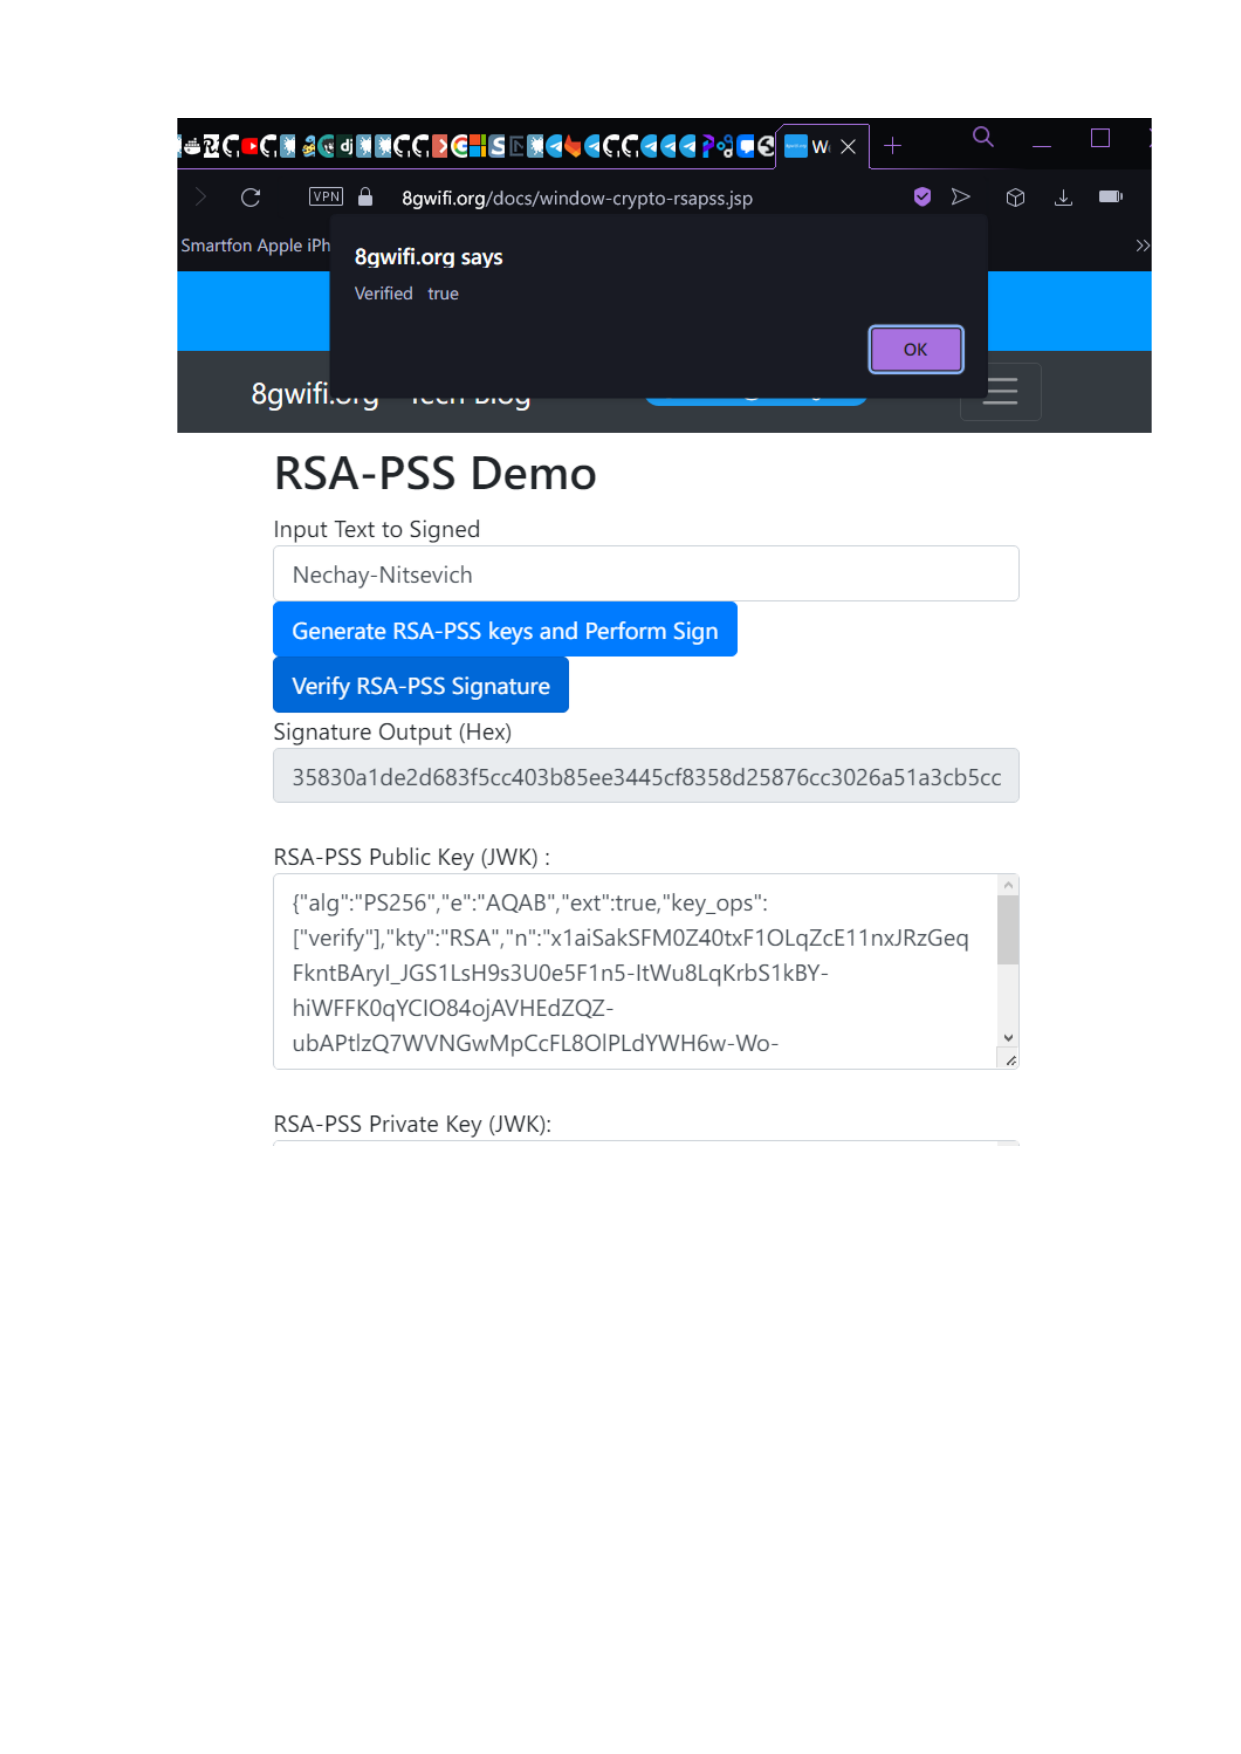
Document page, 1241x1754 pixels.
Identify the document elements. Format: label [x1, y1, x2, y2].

picture [177, 118, 1152, 1146]
